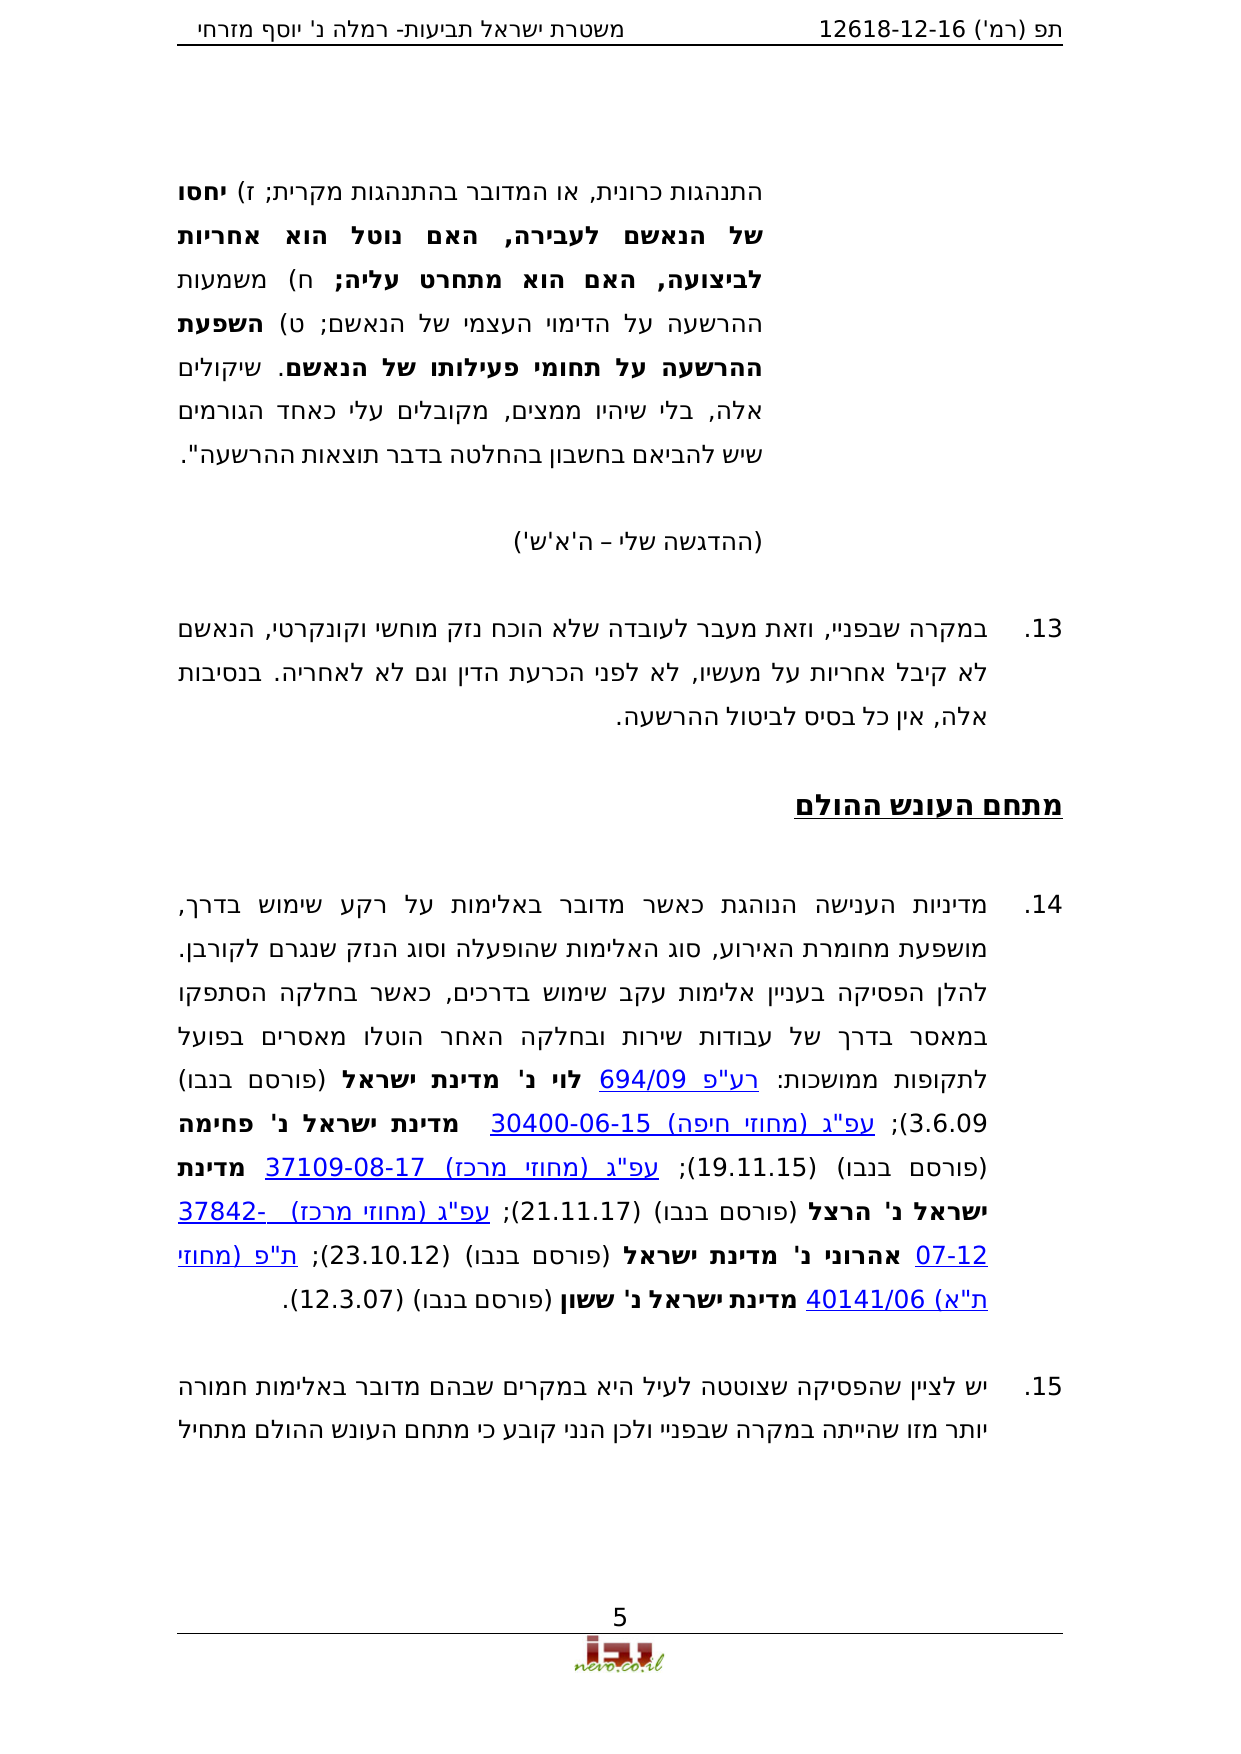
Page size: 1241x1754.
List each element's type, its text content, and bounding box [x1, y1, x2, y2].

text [177, 177, 763, 469]
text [177, 1372, 1063, 1445]
text (ההדגשה שלי – ה'א'ש') [177, 527, 763, 556]
text 13. במקרה שבפניי, וזאת מעבר לעובדה שלא הוכח נזק מוחשי וקונקרטי, הנאשם לא קיבל אחריות על מעשיו, לא לפני הכרעת הדין וגם לא לאחריה. בנסיבות אלה, אין כל בסיס לביטול ההרשעה. [177, 614, 1063, 731]
text 14. מדיניות הענישה הנוהגת כאשר מדובר באלימות על רקע שימוש בדרך, מושפעת מחומרת האירוע, סוג האלימות שהופעלה וסוג הנזק שנגרם לקורבן. להלן הפסיקה בעניין אלימות עקב שימוש בדרכים, כאשר בחלקה הסתפקו במאסר בדרך של עבודות שירות ובחלקה האחר הוטלו מאסרים בפועל לתקופות ממושכות: רע"פ 694/09 לוי נ' מדינת ישראל (פורסם בנבו) 3.6.09); עפ"ג (מחוזי חיפה) 30400-06-15 מדינת ישראל נ' פחימה (פורסם בנבו) (19.11.15); עפ"ג (מחוזי מרכז) 37109-08-17 מדינת ישראל נ' הרצל (פורסם בנבו) (21.11.17); עפ"ג (מחוזי מרכז) 37842-07-12 אהרוני נ' מדינת ישראל (פורסם בנבו) (23.10.12); ת"פ (מחוזי ת"א) 40141/06 מדינת ישראל נ' ששון (פורסם בנבו) (12.3.07). [177, 890, 1063, 1314]
text מתחם העונש ההולם [177, 789, 1063, 823]
picture [574, 1635, 666, 1673]
